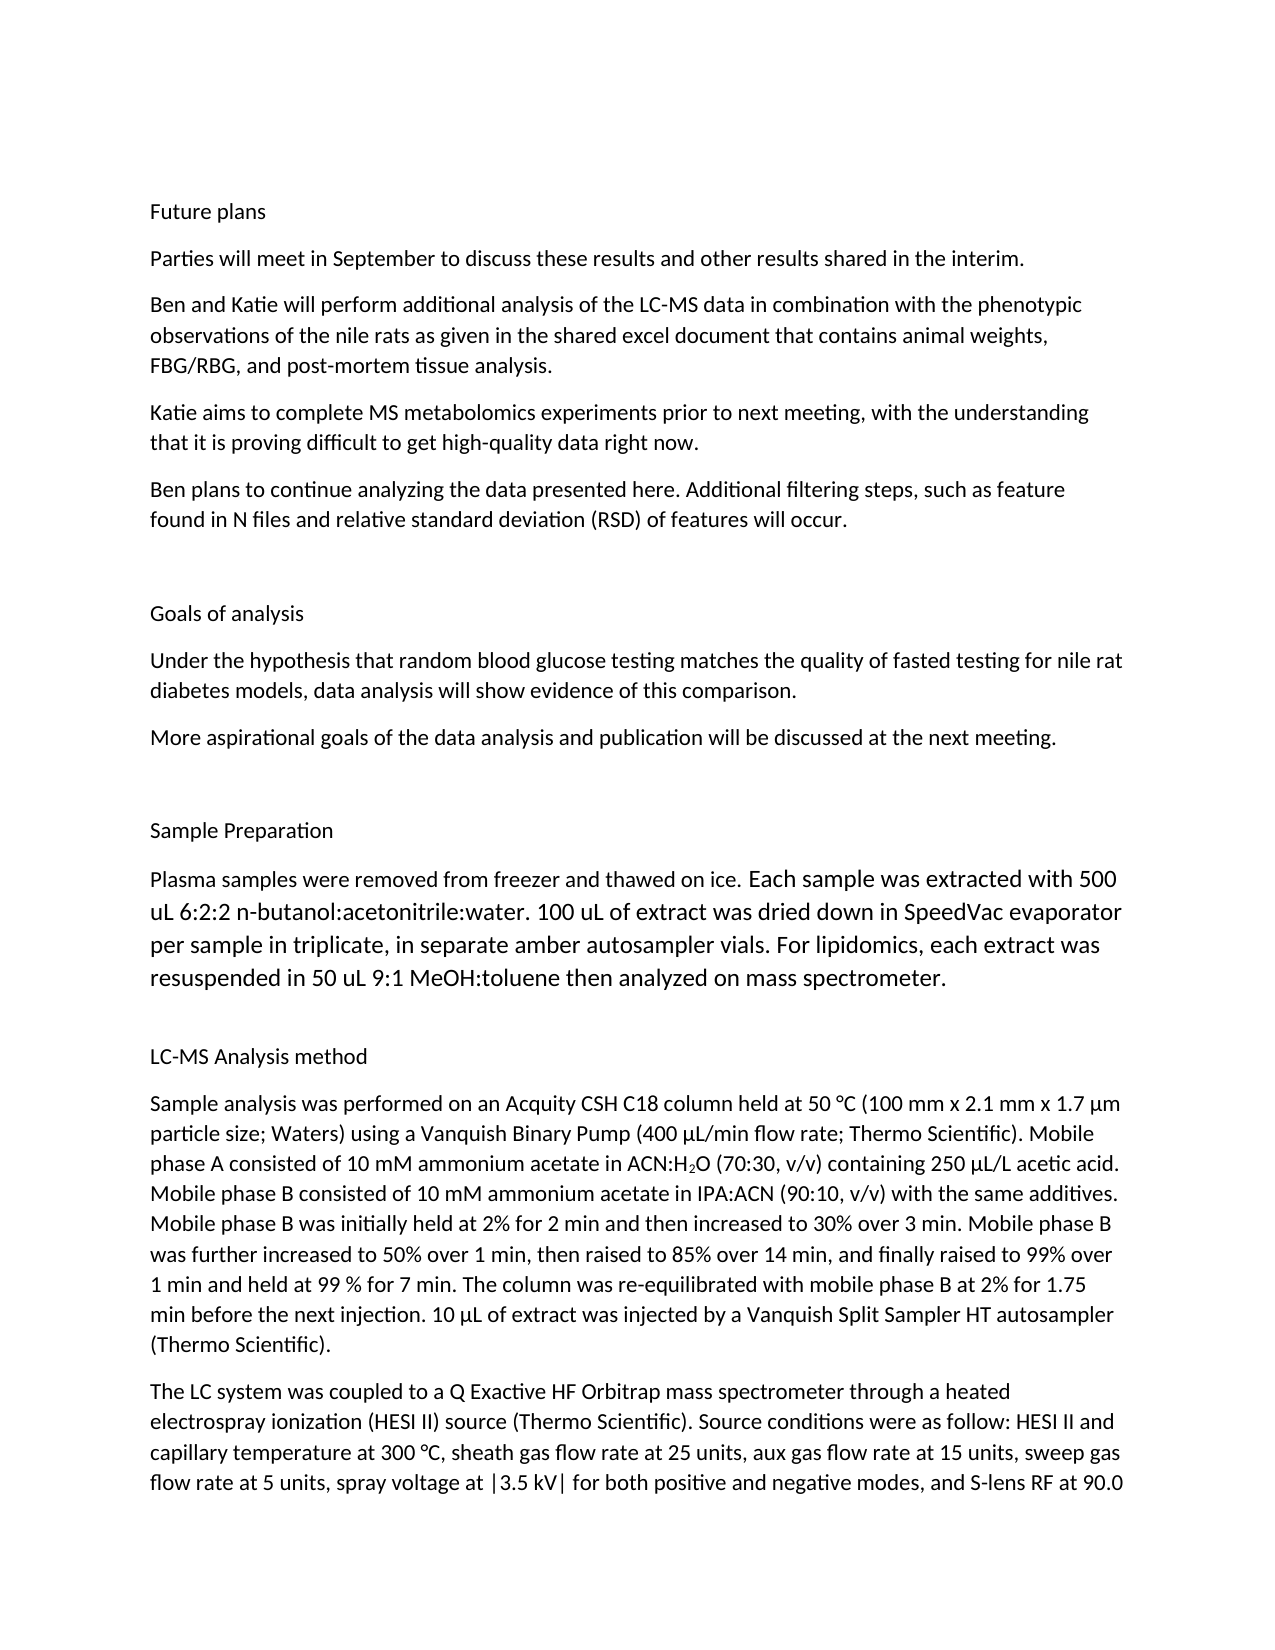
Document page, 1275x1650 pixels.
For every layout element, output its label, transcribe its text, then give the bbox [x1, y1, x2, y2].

text Goals of analysis [150, 599, 1125, 627]
text LC-MS Analysis method [150, 1042, 1125, 1070]
text Ben plans to continue analyzing the data presented here. Additional filtering steps, such as feature found in N files and relative standard deviation (RSD) of features will occur. [150, 475, 1125, 533]
text Ben and Katie will perform additional analysis of the LC-MS data in combination with the phenotypic observations of the nile rats as given in the shared excel document that contains animal weights, FBG/RBG, and post-mortem tissue analysis. [150, 291, 1125, 379]
text Parties will meet in September to discuss these results and other results shared in the interim. [150, 244, 1125, 272]
text Future plans [150, 197, 1125, 225]
text Sample Preparation [150, 817, 1125, 845]
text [150, 1377, 1125, 1496]
text Katie aims to complete MS metabolomics experiments prior to next meeting, with the understanding that it is proving difficult to get high-quality data right now. [150, 398, 1125, 456]
text Plasma samples were removed from freezer and thawed on ice. Each sample was extracted with 500 uL 6:2:2 n-butanol:acetonitrile:water. 100 uL of extract was dried down in SpeedVac evaporator per sample in triplicate, in separate amber autosampler vials. For lipidomics, each extract was resuspended in 50 uL 9:1 MeOH:toluene then analyzed on mass spectrometer. [150, 863, 1125, 1023]
text More aspirational goals of the data analysis and publication will be discussed at the next meeting. [150, 723, 1125, 751]
text Under the hypothesis that random blood glucose testing matches the quality of fasted testing for nile rat diabetes models, data analysis will show evidence of this comparison. [150, 646, 1125, 704]
text Sample analysis was performed on an Acquity CSH C18 column held at 50 °C (100 mm x 2.1 mm x 1.7 μm particle size; Waters) using a Vanquish Binary Pump (400 μL/min flow rate; Thermo Scientific). Mobile phase A consisted of 10 mM ammonium acetate in ACN:H2O (70:30, v/v) containing 250 μL/L acetic acid. Mobile phase B consisted of 10 mM ammonium acetate in IPA:ACN (90:10, v/v) with the same additives. Mobile phase B was initially held at 2% for 2 min and then increased to 30% over 3 min. Mobile phase B was further increased to 50% over 1 min, then raised to 85% over 14 min, and finally raised to 99% over 1 min and held at 99 % for 7 min. The column was re-equilibrated with mobile phase B at 2% for 1.75 min before the next injection. 10 µL of extract was injected by a Vanquish Split Sampler HT autosampler (Thermo Scientific). [150, 1089, 1125, 1358]
